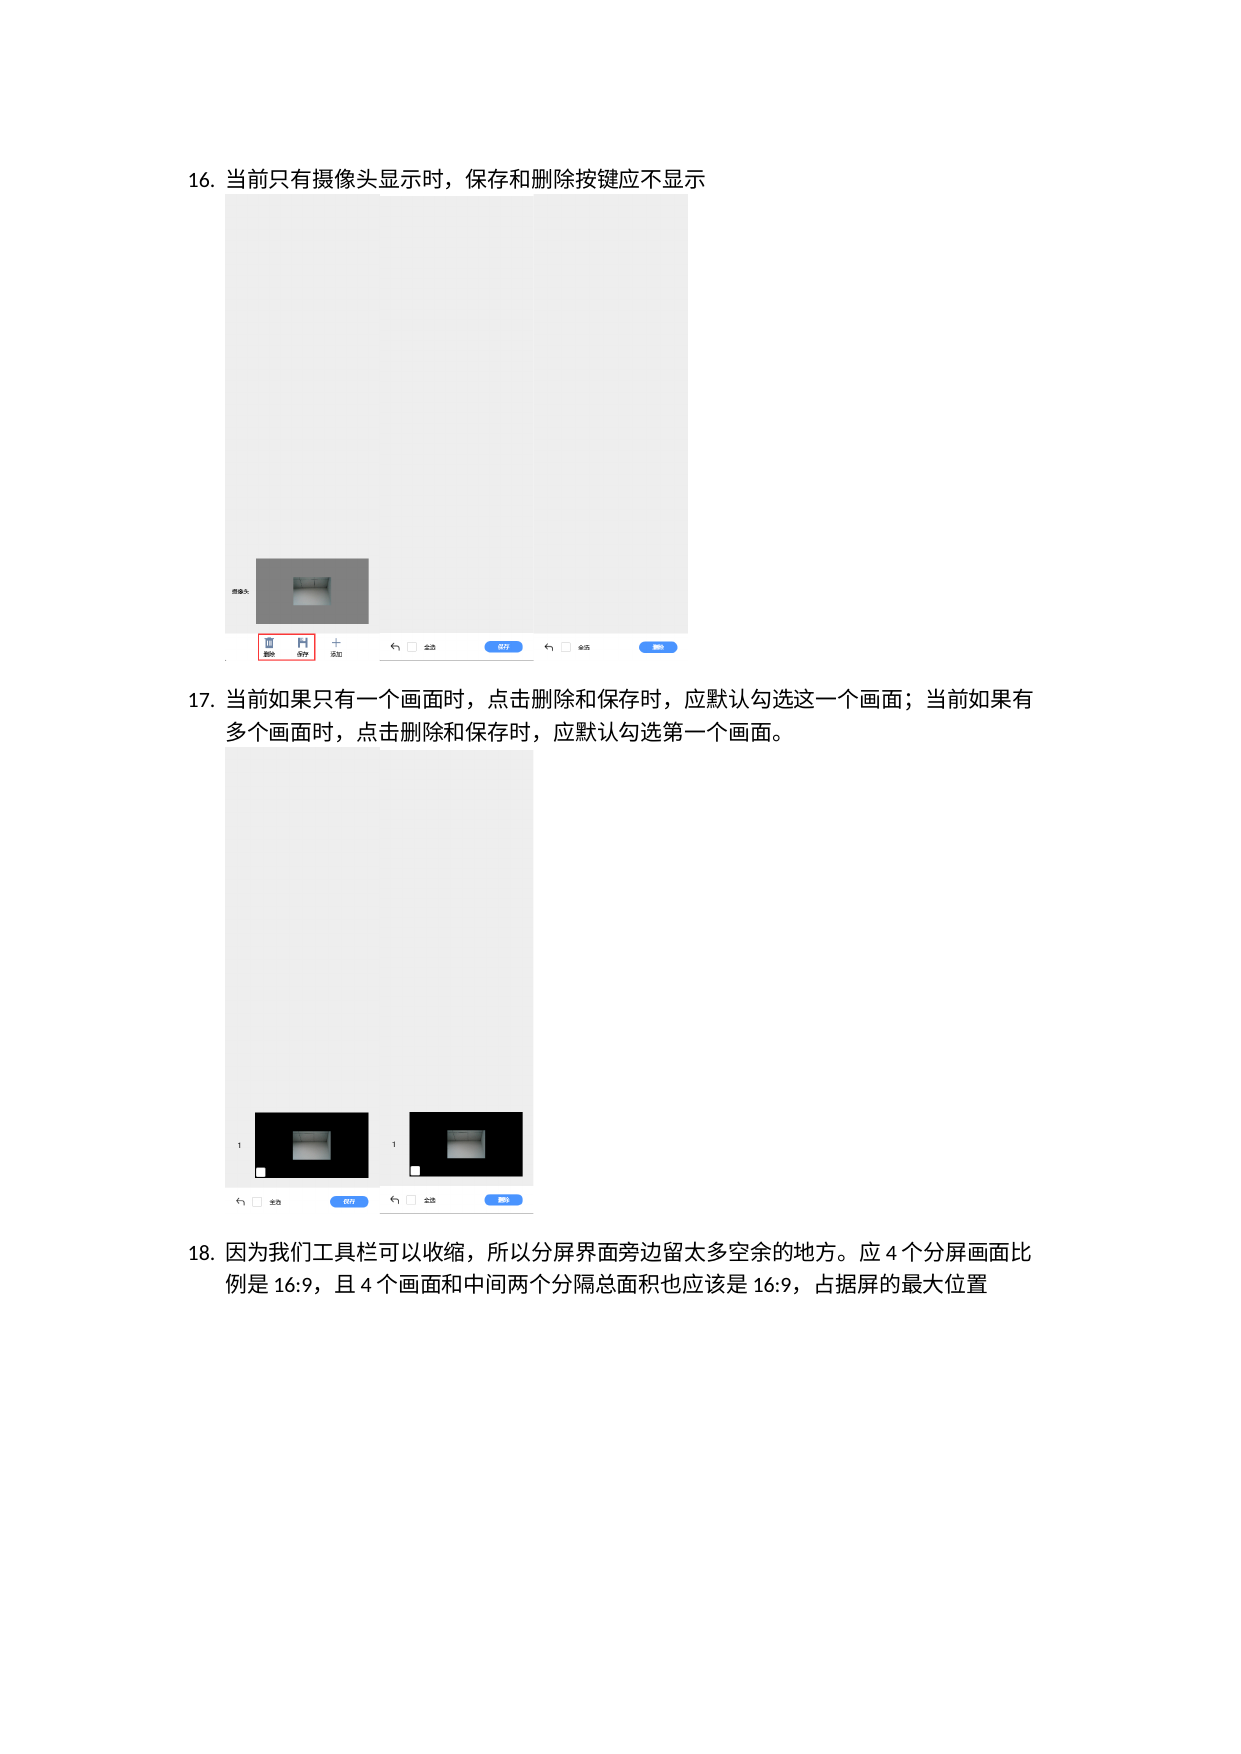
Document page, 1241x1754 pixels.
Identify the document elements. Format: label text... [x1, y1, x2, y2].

picture [225, 194, 688, 661]
picture [225, 747, 534, 1214]
list 因为我们工具栏可以收缩，所以分屏界面旁边留太多空余的地方。应4个分屏画面比例是16:9，且4个画面和中间两个分隔总面积也应该是16:9，占据屏的最大位置 [187, 1234, 1053, 1299]
list 当前如果只有一个画面时，点击删除和保存时，应默认勾选这一个画面；当前如果有多个画面时，点击删除和保存时，应默认勾选第一个画面。 [187, 682, 1053, 747]
list 当前只有摄像头显示时，保存和删除按键应不显示 [187, 162, 1053, 194]
